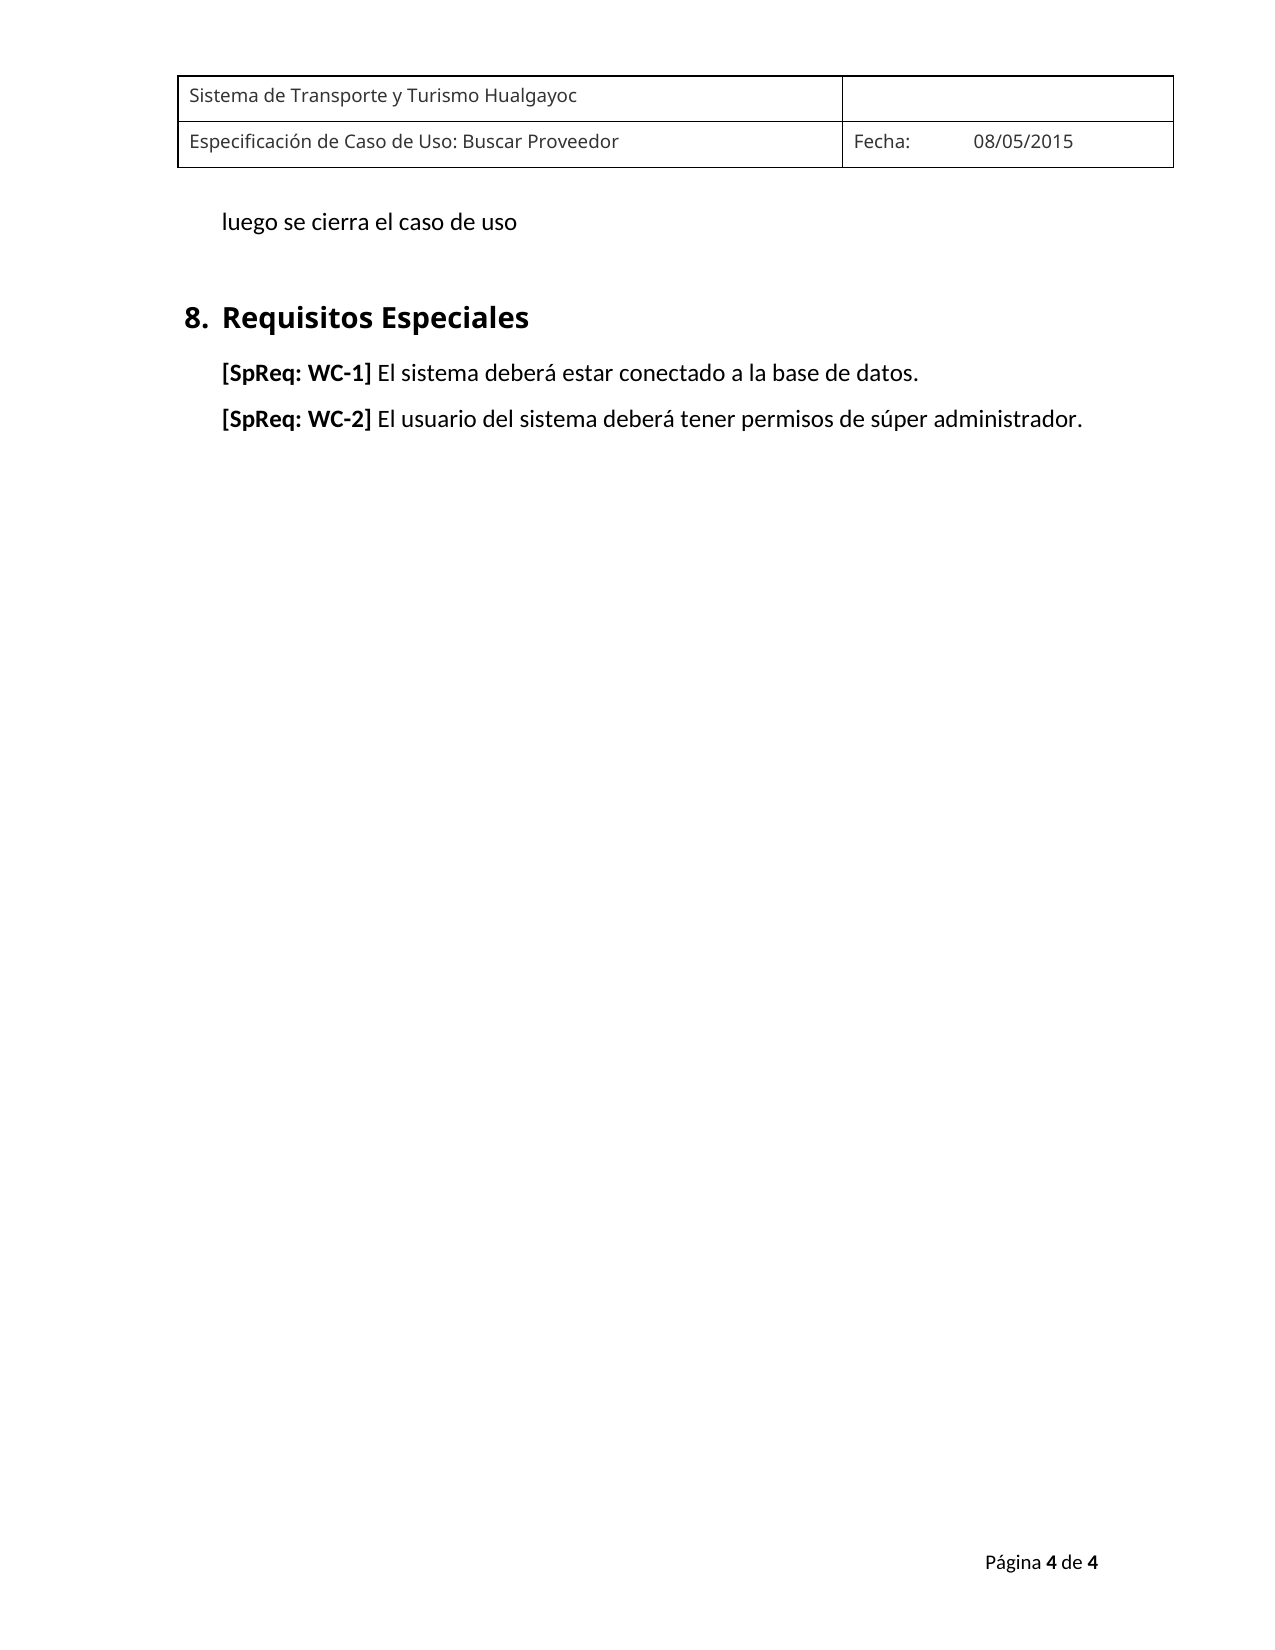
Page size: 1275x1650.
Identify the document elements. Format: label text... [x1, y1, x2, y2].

list Requisitos Especiales [184, 298, 1098, 337]
text [SpReq: WC-2] El usuario del sistema deberá tener permisos de súper administrador. [222, 403, 1098, 433]
text [SpReq: WC-1] El sistema deberá estar conectado a la base de datos. [222, 357, 1098, 388]
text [222, 206, 1098, 237]
